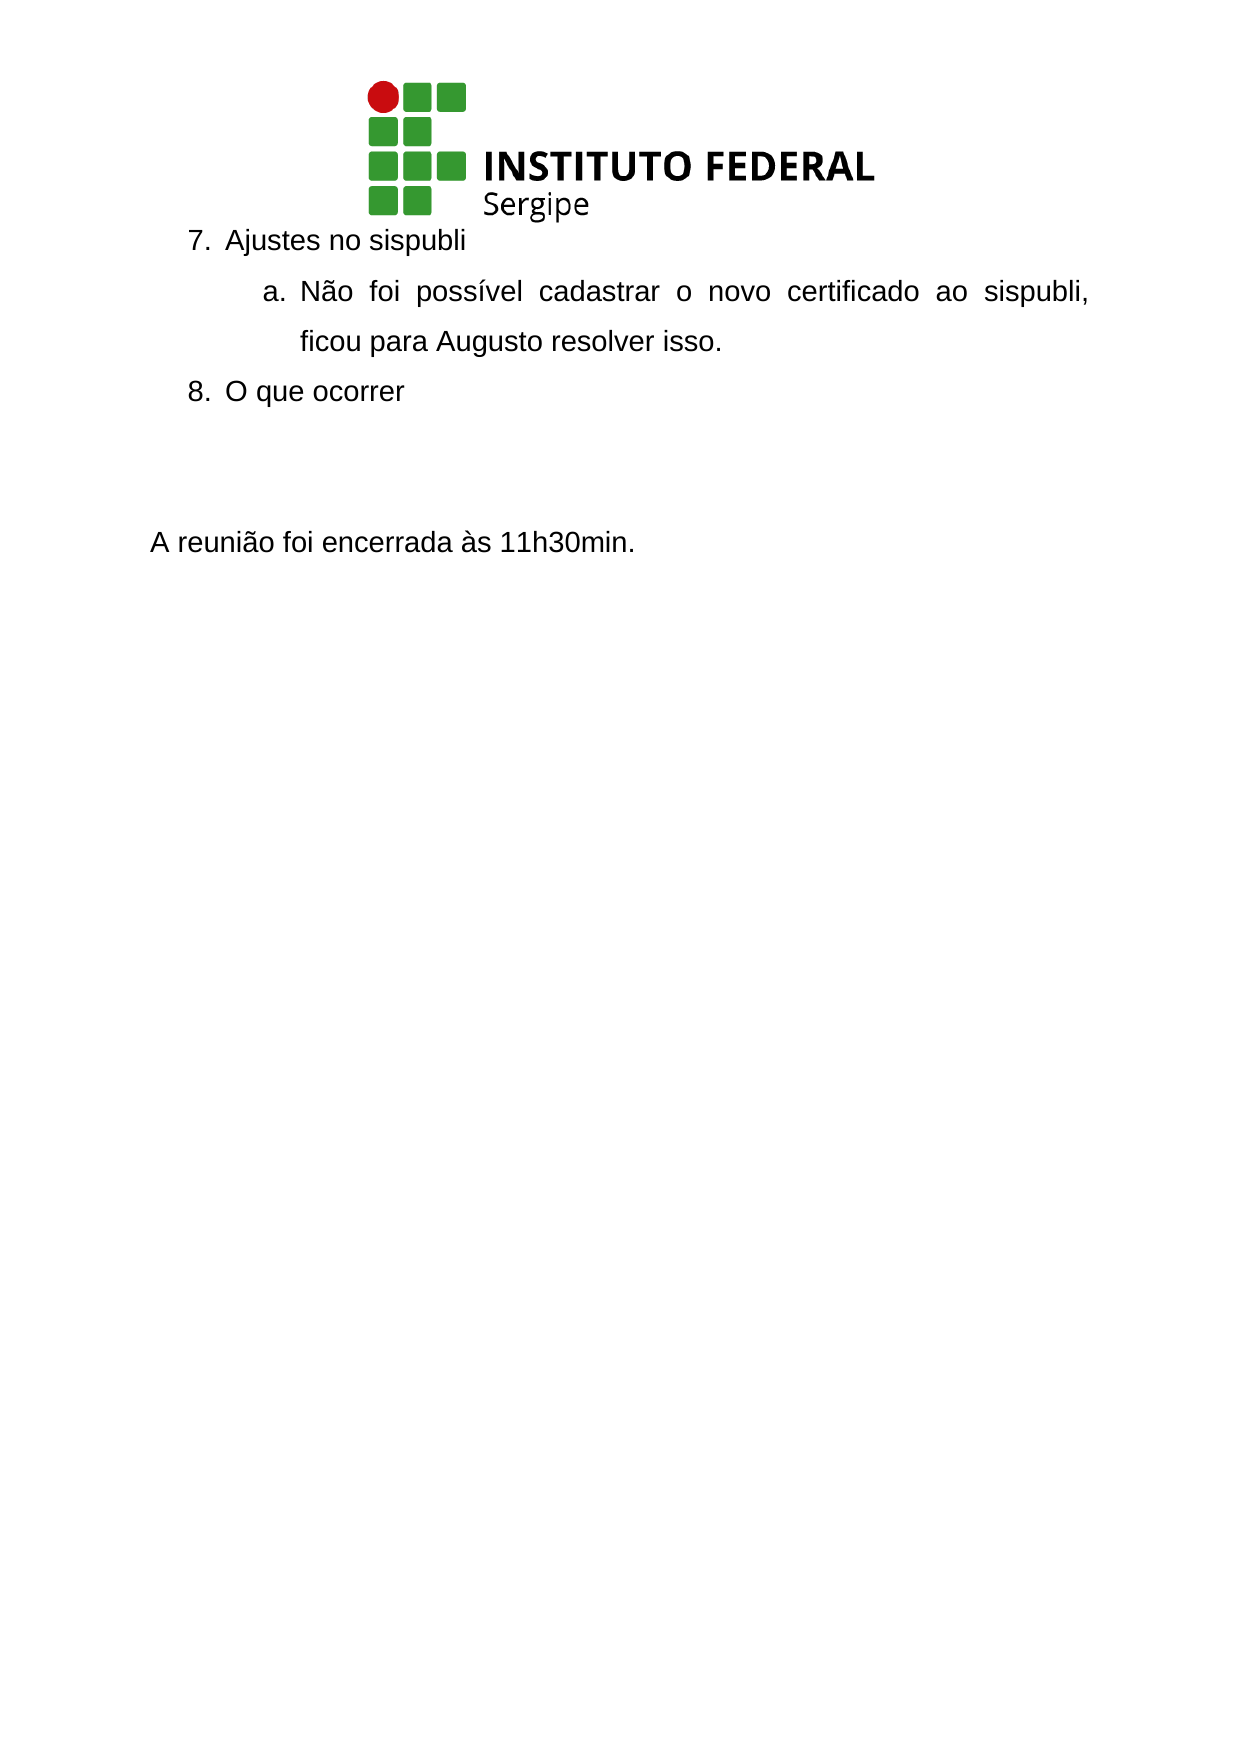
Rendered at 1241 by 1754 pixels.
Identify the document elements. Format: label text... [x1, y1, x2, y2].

list Não foi possível cadastrar o novo certificado ao sispubli, ficou para Augusto resolver isso. [262, 274, 1090, 357]
text A reunião foi encerrada às 11h30min. [150, 525, 1090, 559]
list Ajustes no sispubli [187, 223, 1090, 257]
list O que ocorrer [187, 374, 1090, 408]
picture [361, 75, 879, 224]
